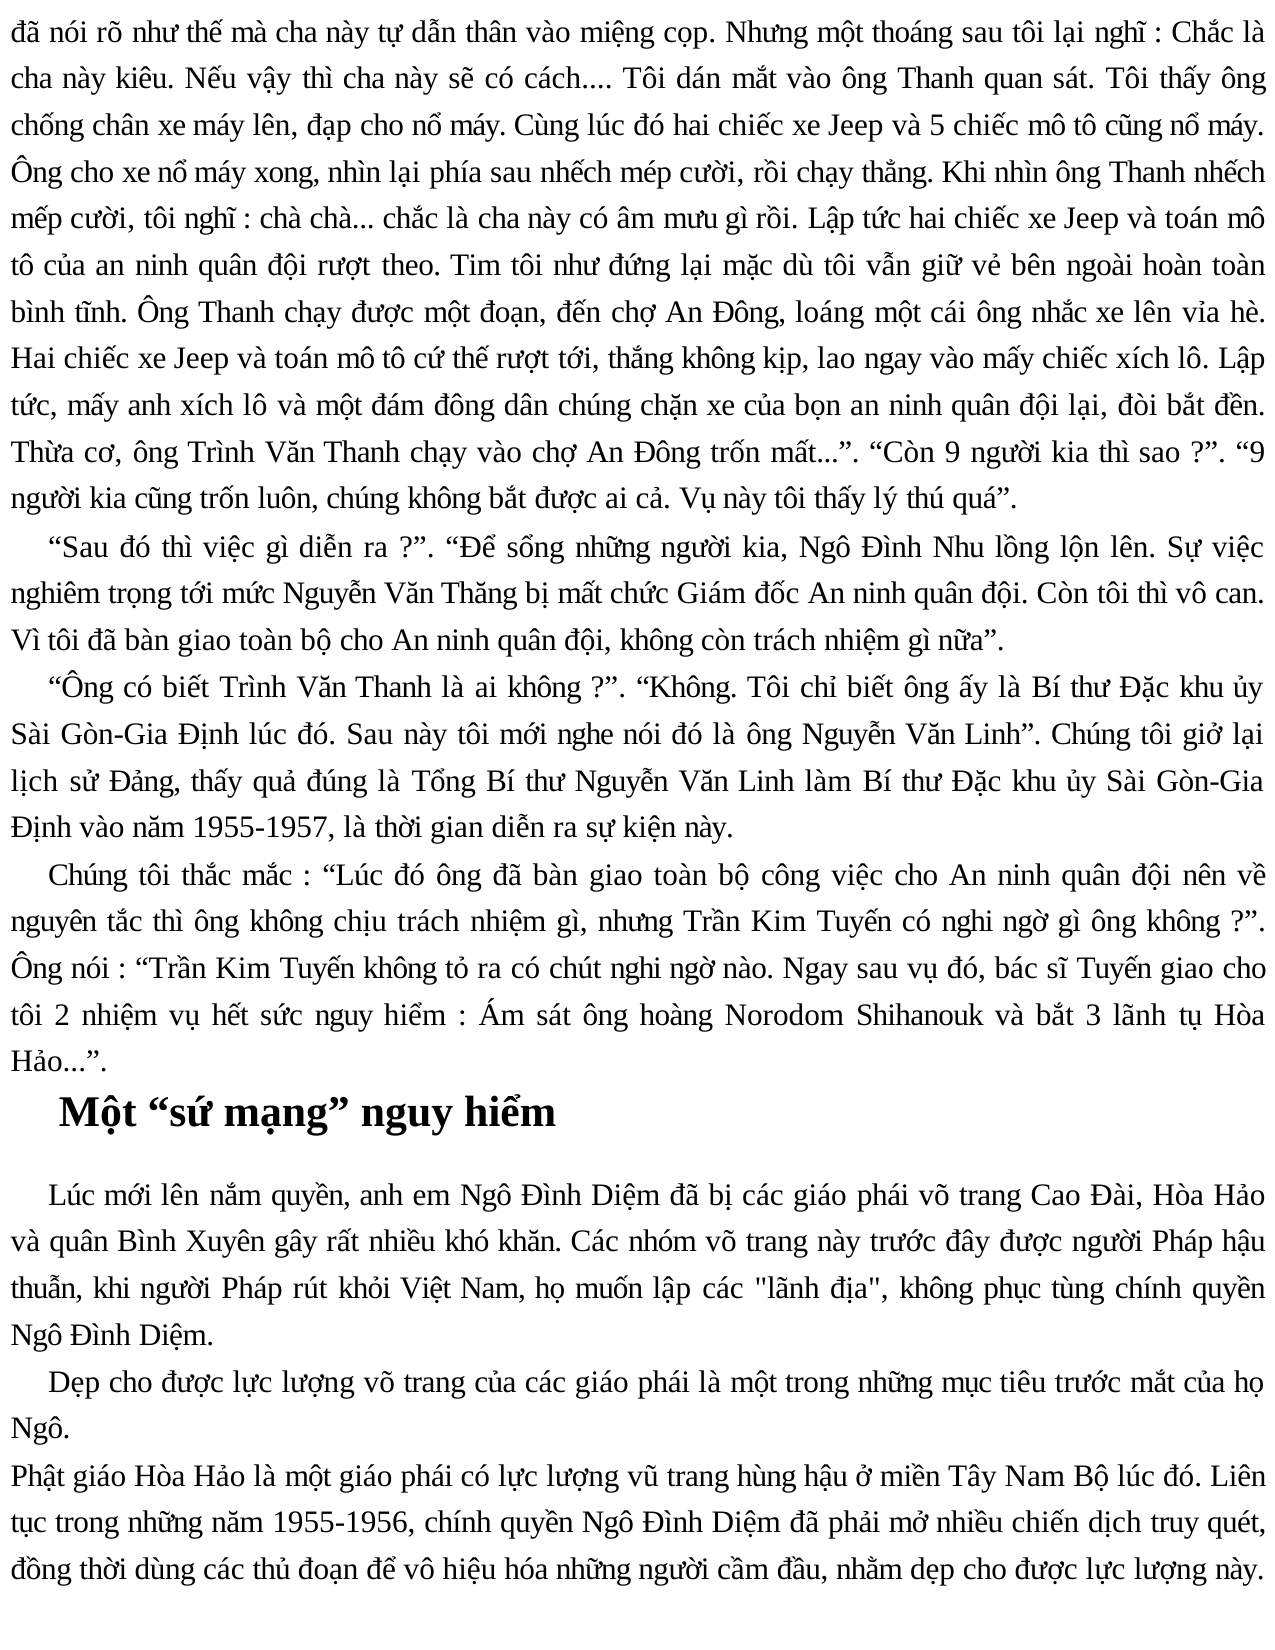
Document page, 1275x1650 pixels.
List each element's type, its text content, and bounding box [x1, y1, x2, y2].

text “Ông có biết Trình Văn Thanh là ai không ?”. “Không. Tôi chỉ biết ông ấy là Bí thư Đặc khu ủy Sài Gòn-Gia Định lúc đó. Sau này tôi mới nghe nói đó là ông Nguyễn Văn Linh”. Chúng tôi giở lại lịch sử Đảng, thấy quả đúng là Tổng Bí thư Nguyễn Văn Linh làm Bí thư Đặc khu ủy Sài Gòn-Gia Định vào năm 1955-1957, là thời gian diễn ra sự kiện này. [10, 668, 1265, 844]
text Chúng tôi thắc mắc : “Lúc đó ông đã bàn giao toàn bộ công việc cho An ninh quân đội nên về nguyên tắc thì ông không chịu trách nhiệm gì, nhưng Trần Kim Tuyến có nghi ngờ gì ông không ?”. Ông nói : “Trần Kim Tuyến không tỏ ra có chút nghi ngờ nào. Ngay sau vụ đó, bác sĩ Tuyến giao cho tôi 2 nhiệm vụ hết sức nguy hiểm : Ám sát ông hoàng Norodom Shihanouk và bắt 3 lãnh tụ Hòa Hảo...”. [10, 856, 1266, 1078]
text đã nói rõ như thế mà cha này tự dẫn thân vào miệng cọp. Nhưng một thoáng sau tôi lại nghĩ : Chắc là cha này kiêu. Nếu vậy thì cha này sẽ có cách.... Tôi dán mắt vào ông Thanh quan sát. Tôi thấy ông chống chân xe máy lên, đạp cho nổ máy. Cùng lúc đó hai chiếc xe Jeep và 5 chiếc mô tô cũng nổ máy. Ông cho xe nổ máy xong, nhìn lại phía sau nhếch mép cười, rồi chạy thẳng. Khi nhìn ông Thanh nhếch mếp cười, tôi nghĩ : chà chà... chắc là cha này có âm mưu gì rồi. Lập tức hai chiếc xe Jeep và toán mô tô của an ninh quân đội rượt theo. Tim tôi như đứng lại mặc dù tôi vẫn giữ vẻ bên ngoài hoàn toàn bình tĩnh. Ông Thanh chạy được một đoạn, đến chợ An Đông, loáng một cái ông nhắc xe lên vỉa hè. Hai chiếc xe Jeep và toán mô tô cứ thế rượt tới, thắng không kịp, lao ngay vào mấy chiếc xích lô. Lập tức, mấy anh xích lô và một đám đông dân chúng chặn xe của bọn an ninh quân đội lại, đòi bắt đền. Thừa cơ, ông Trình Văn Thanh chạy vào chợ An Đông trốn mất...”. “Còn 9 người kia thì sao ?”. “9 người kia cũng trốn luôn, chúng không bắt được ai cả. Vụ này tôi thấy lý thú quá”. [10, 13, 1266, 516]
text Dẹp cho được lực lượng võ trang của các giáo phái là một trong những mục tiêu trước mắt của họ Ngô. [10, 1363, 1265, 1446]
subtitle Một “sứ mạng” nguy hiểm [59, 1089, 1275, 1136]
text Phật giáo Hòa Hảo là một giáo phái có lực lượng vũ trang hùng hậu ở miền Tây Nam Bộ lúc đó. Liên tục trong những năm 1955-1956, chính quyền Ngô Đình Diệm đã phải mở nhiều chiến dịch truy quét, đồng thời dùng các thủ đoạn để vô hiệu hóa những người cầm đầu, nhằm dẹp cho được lực lượng này. [10, 1457, 1266, 1586]
text “Sau đó thì việc gì diễn ra ?”. “Để sổng những người kia, Ngô Đình Nhu lồng lộn lên. Sự việc nghiêm trọng tới mức Nguyễn Văn Thăng bị mất chức Giám đốc An ninh quân đội. Còn tôi thì vô can. Vì tôi đã bàn giao toàn bộ cho An ninh quân đội, không còn trách nhiệm gì nữa”. [10, 528, 1265, 657]
text Lúc mới lên nắm quyền, anh em Ngô Đình Diệm đã bị các giáo phái võ trang Cao Đài, Hòa Hảo và quân Bình Xuyên gây rất nhiều khó khăn. Các nhóm võ trang này trước đây được người Pháp hậu thuẫn, khi người Pháp rút khỏi Việt Nam, họ muốn lập các "lãnh địa", không phục tùng chính quyền Ngô Đình Diệm. [10, 1176, 1266, 1352]
